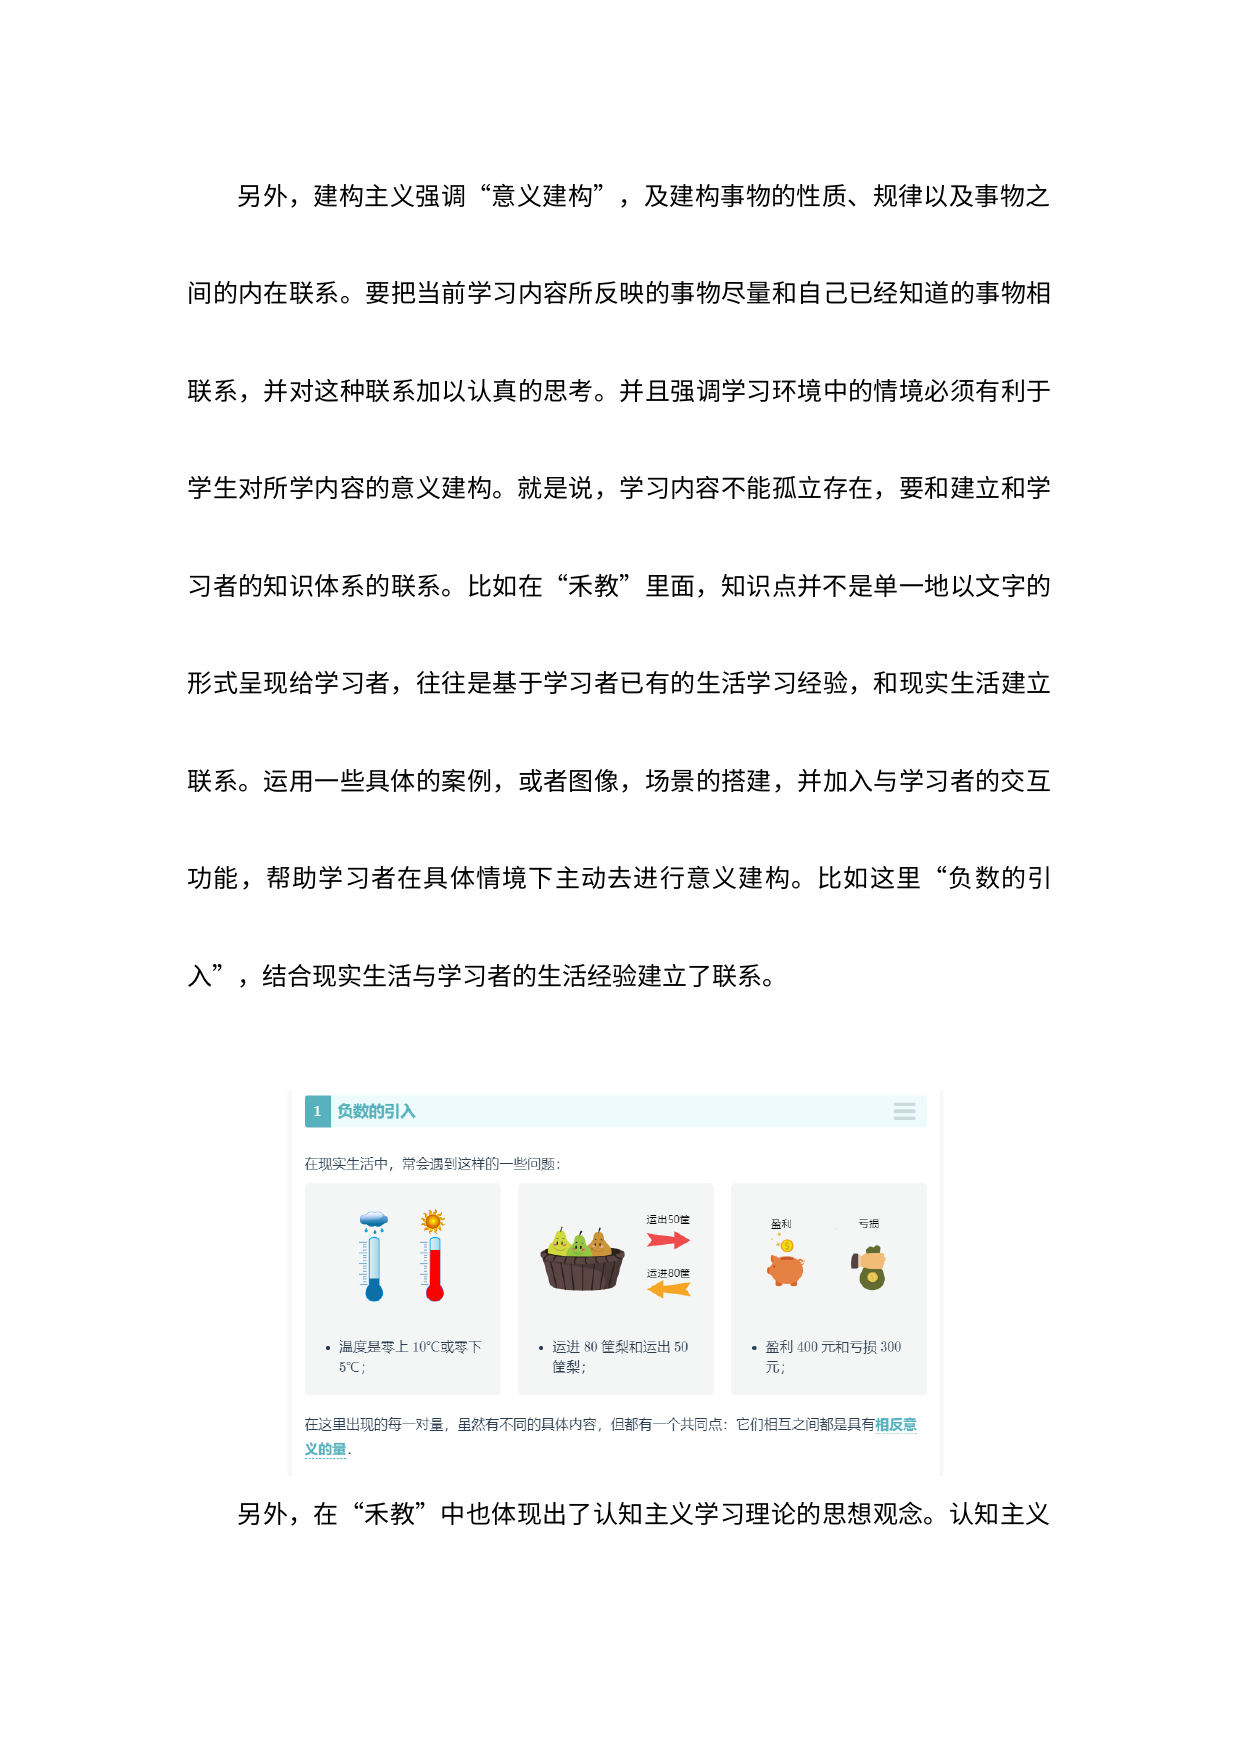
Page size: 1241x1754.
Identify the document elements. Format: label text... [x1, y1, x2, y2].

text 另外，建构主义强调“意义建构”，及建构事物的性质、规律以及事物之间的内在联系。要把当前学习内容所反映的事物尽量和自己已经知道的事物相联系，并对这种联系加以认真的思考。并且强调学习环境中的情境必须有利于学生对所学内容的意义建构。就是说，学习内容不能孤立存在，要和建立和学习者的知识体系的联系。比如在“禾教”里面，知识点并不是单一地以文字的形式呈现给学习者，往往是基于学习者已有的生活学习经验，和现实生活建立联系。运用一些具体的案例，或者图像，场景的搭建，并加入与学习者的交互功能，帮助学习者在具体情境下主动去进行意义建构。比如这里“负数的引入”，结合现实生活与学习者的生活经验建立了联系。 [187, 162, 1053, 1007]
picture [287, 1090, 944, 1476]
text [187, 1480, 1053, 1545]
